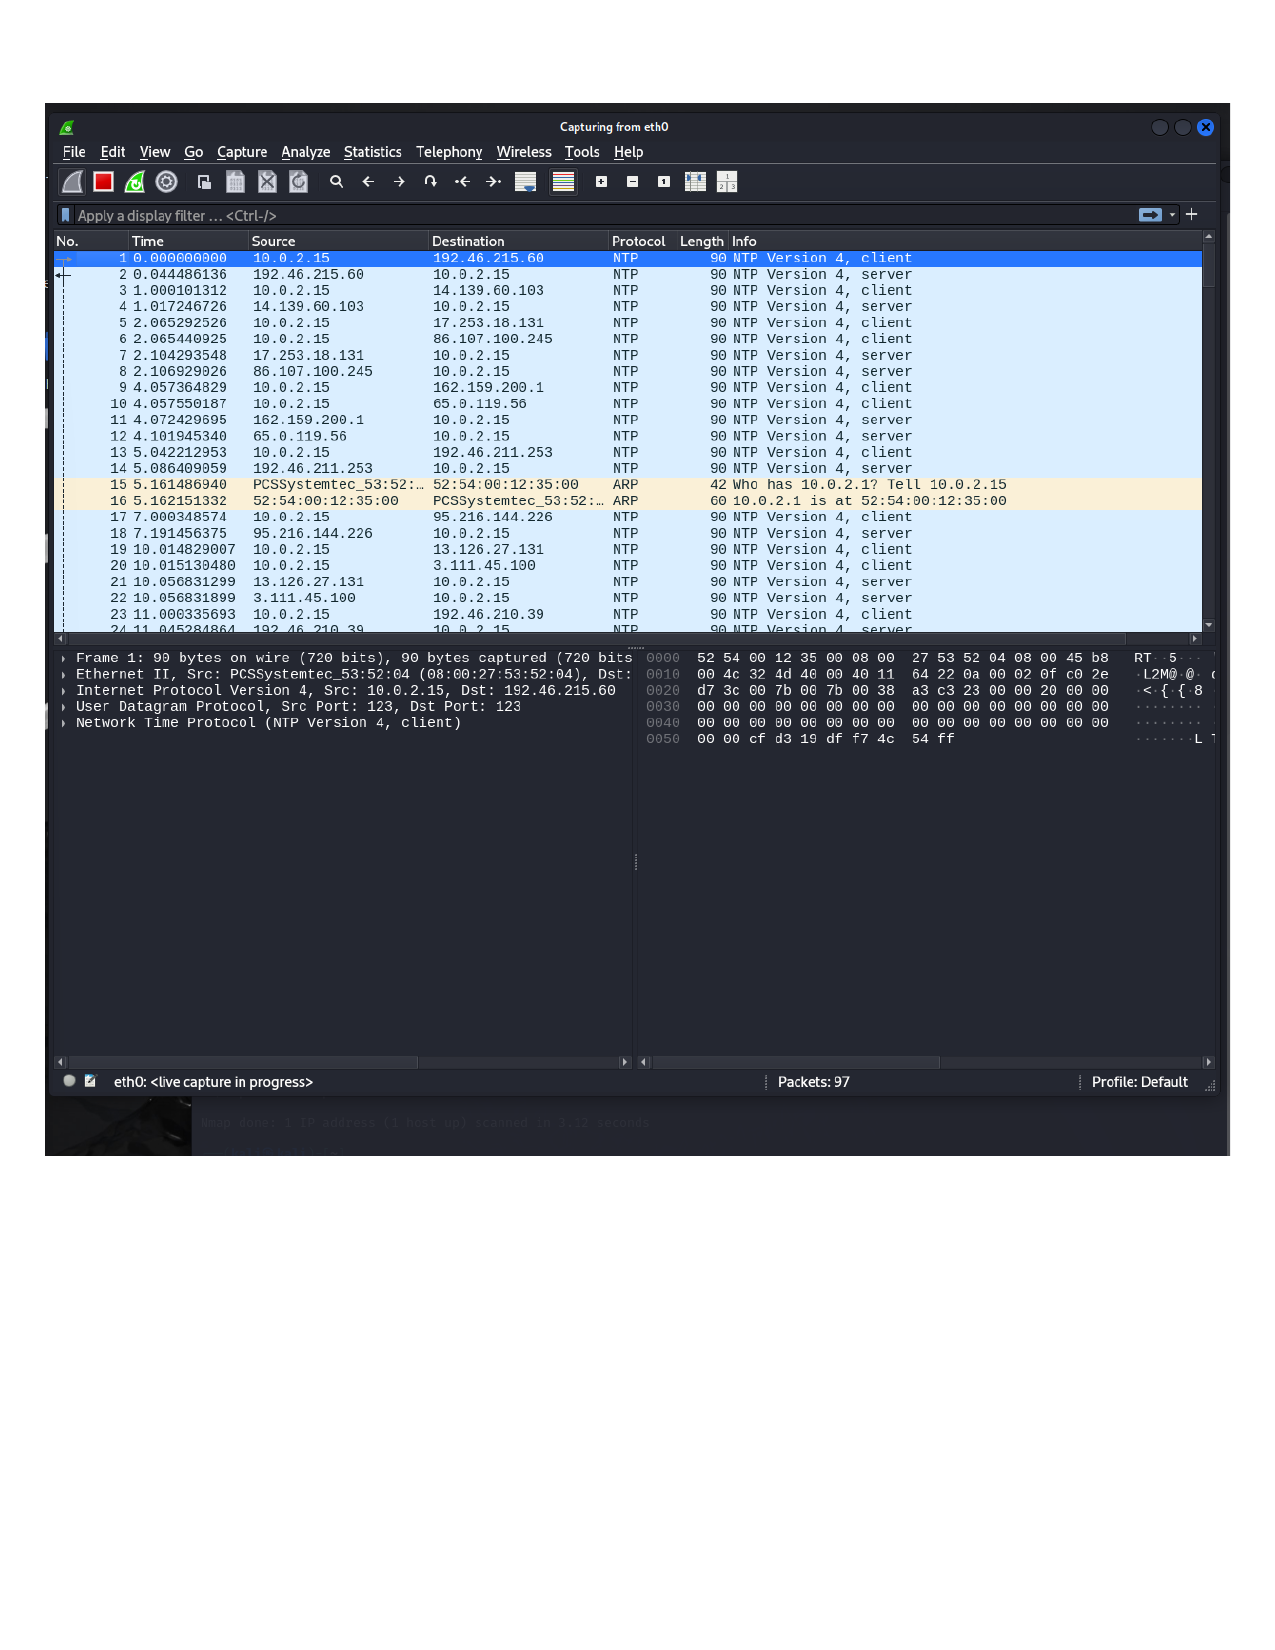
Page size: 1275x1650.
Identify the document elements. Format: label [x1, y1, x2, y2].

picture [45, 103, 1230, 1156]
